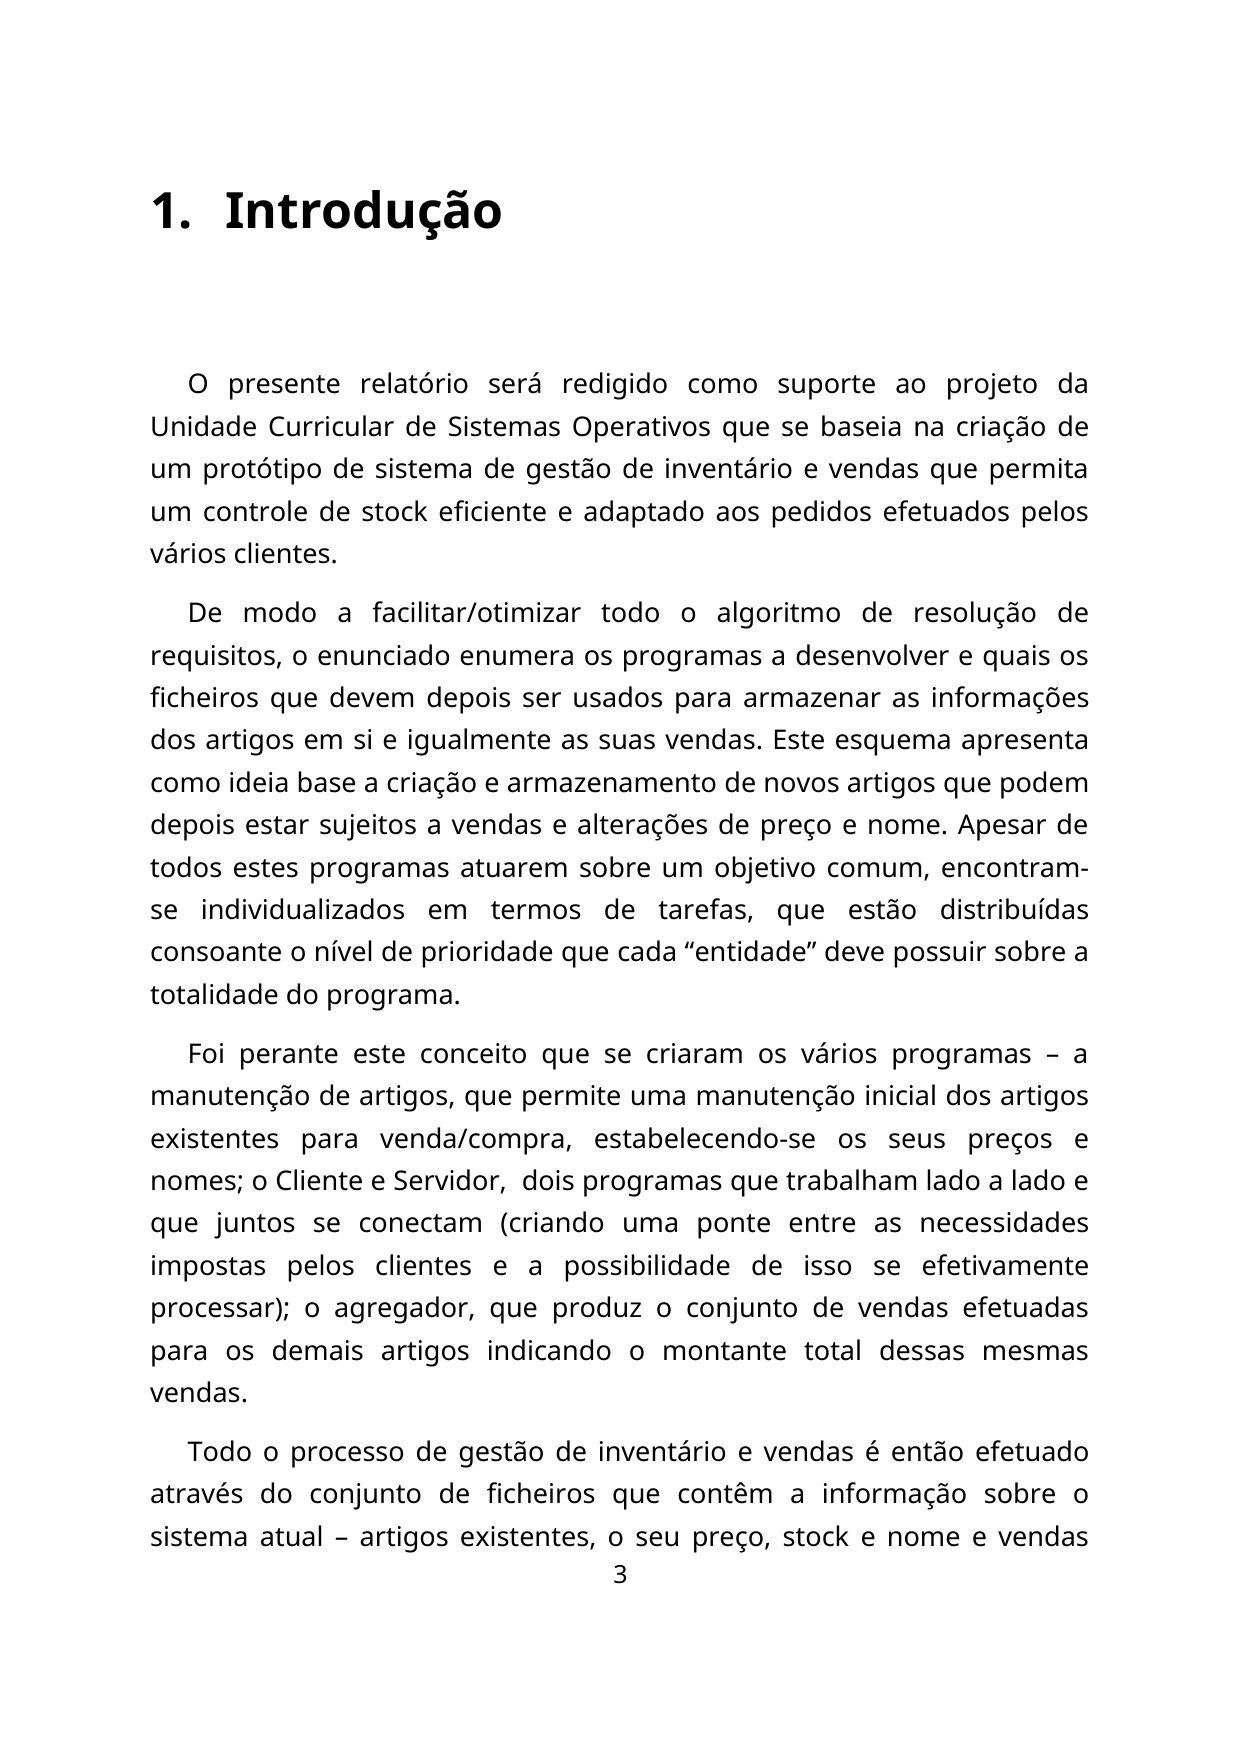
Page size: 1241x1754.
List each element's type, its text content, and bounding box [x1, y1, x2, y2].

text O presente relatório será redigido como suporte ao projeto da Unidade Curricular de Sistemas Operativos que se baseia na criação de um protótipo de sistema de gestão de inventário e vendas que permita um controle de stock eficiente e adaptado aos pedidos efetuados pelos vários clientes. [150, 365, 1090, 571]
text De modo a facilitar/otimizar todo o algoritmo de resolução de requisitos, o enunciado enumera os programas a desenvolver e quais os ficheiros que devem depois ser usados para armazenar as informações dos artigos em si e igualmente as suas vendas. Este esquema apresenta como ideia base a criação e armazenamento de novos artigos que podem depois estar sujeitos a vendas e alterações de preço e nome. Apesar de todos estes programas atuarem sobre um objetivo comum, encontram-se individualizados em termos de tarefas, que estão distribuídas consoante o nível de prioridade que cada “entidade” deve possuir sobre a totalidade do programa. [150, 594, 1090, 1012]
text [150, 1432, 1090, 1554]
subtitle Introdução [150, 175, 1090, 243]
text Foi perante este conceito que se criaram os vários programas – a manutenção de artigos, que permite uma manutenção inicial dos artigos existentes para venda/compra, estabelecendo-se os seus preços e nomes; o Cliente e Servidor, dois programas que trabalham lado a lado e que juntos se conectam (criando uma ponte entre as necessidades impostas pelos clientes e a possibilidade de isso se efetivamente processar); o agregador, que produz o conjunto de vendas efetuadas para os demais artigos indicando o montante total dessas mesmas vendas. [150, 1034, 1090, 1410]
